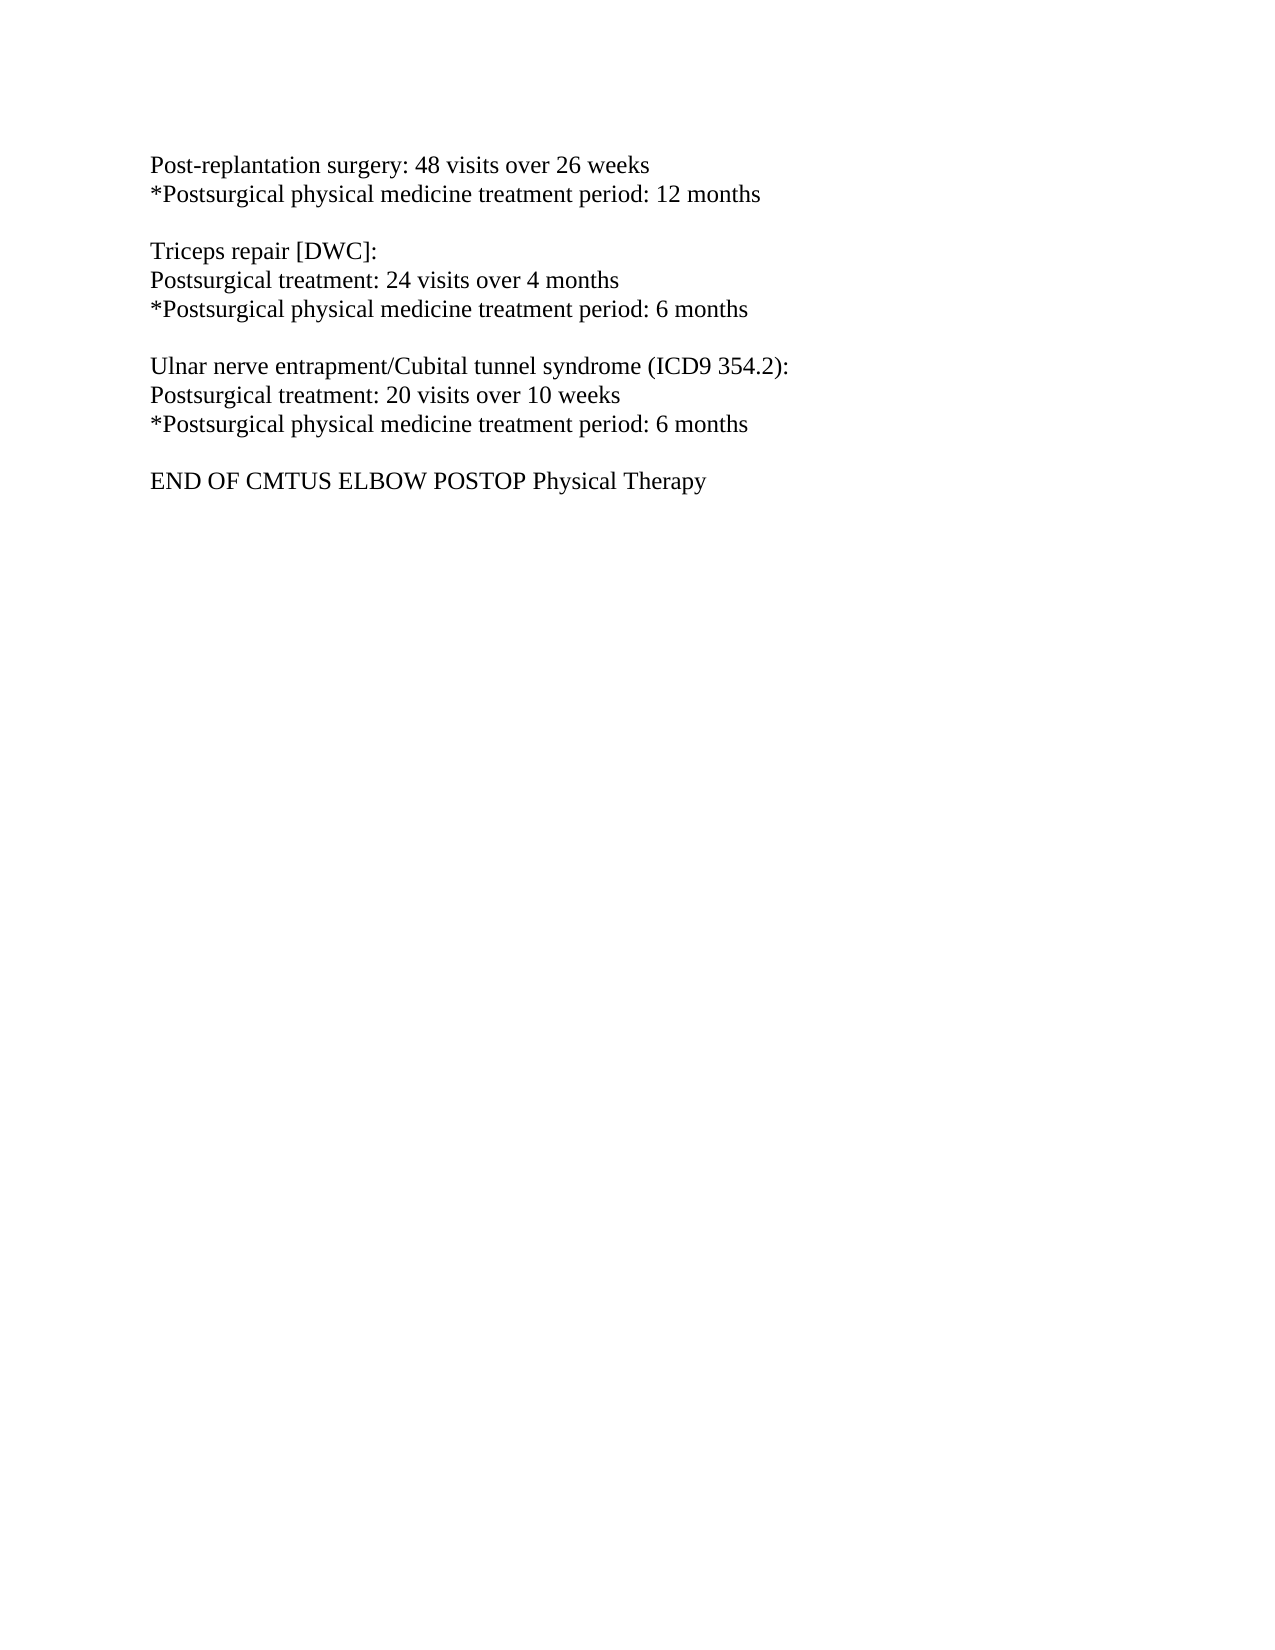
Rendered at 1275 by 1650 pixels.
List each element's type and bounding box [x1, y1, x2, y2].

text [150, 150, 1125, 495]
